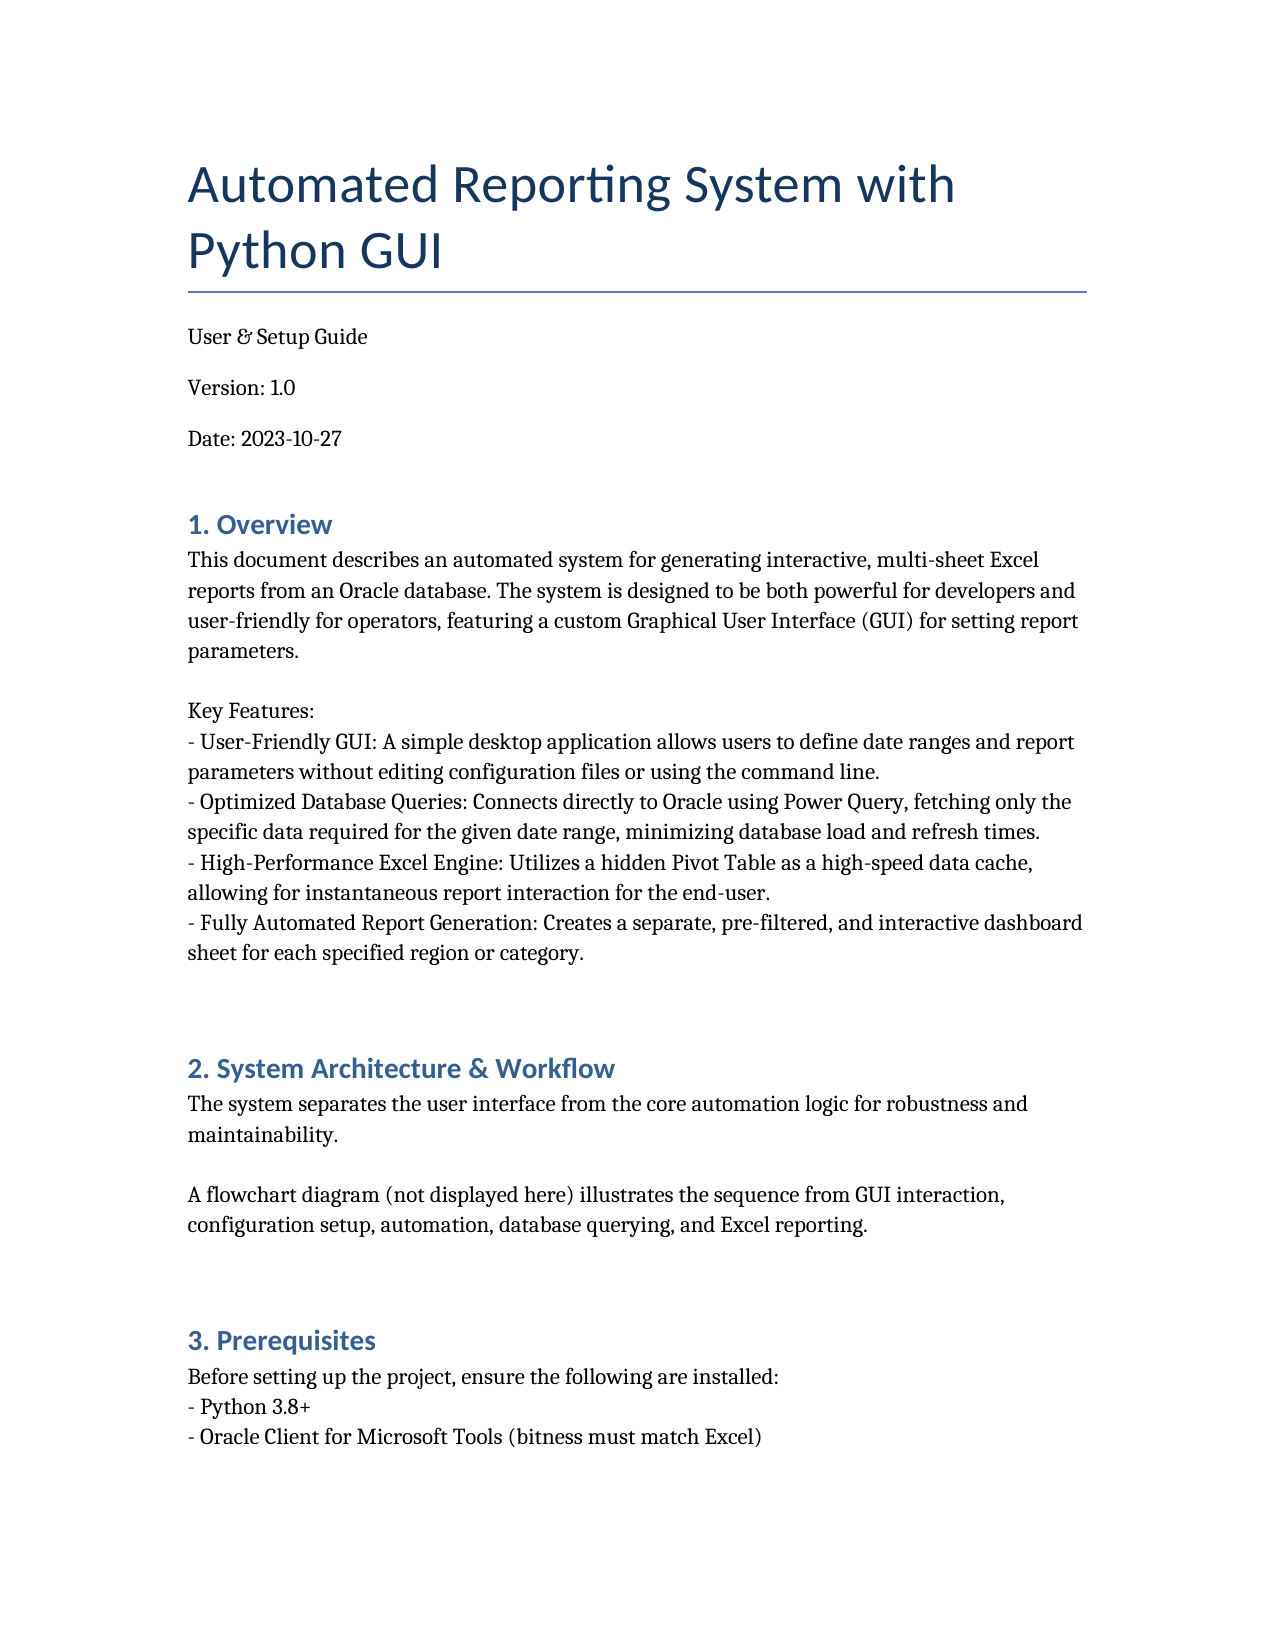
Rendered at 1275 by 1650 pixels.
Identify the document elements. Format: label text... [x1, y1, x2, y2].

subtitle 1. Overview [187, 506, 1087, 542]
text The system separates the user interface from the core automation logic for robustness and maintainability. A flowchart diagram (not displayed here) illustrates the sequence from GUI interaction, configuration setup, automation, database querying, and Excel reporting. [187, 1091, 1087, 1269]
subtitle 3. Prerequisites [187, 1322, 1087, 1358]
text Version: 1.0 [187, 375, 1087, 401]
title Automated Reporting System with Python GUI [187, 150, 1087, 293]
subtitle 2. System Architecture & Workflow [187, 1050, 1087, 1086]
text This document describes an automated system for generating interactive, multi-sheet Excel reports from an Oracle database. The system is designed to be both powerful for developers and user-friendly for operators, featuring a custom Graphical User Interface (GUI) for setting report parameters. Key Features: - User-Friendly GUI: A simple desktop application allows users to define date ranges and report parameters without editing configuration files or using the command line. - Optimized Database Queries: Connects directly to Oracle using Power Query, fetching only the specific data required for the given date range, minimizing database load and refresh times. - High-Performance Excel Engine: Utilizes a hidden Pivot Table as a high-speed data cache, allowing for instantaneous report interaction for the end-user. - Fully Automated Report Generation: Creates a separate, pre-filtered, and interactive dashboard sheet for each specified region or category. [187, 547, 1087, 996]
text User & Setup Guide [187, 324, 1087, 350]
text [187, 1363, 1087, 1450]
text Date: 2023-10-27 [187, 426, 1087, 452]
